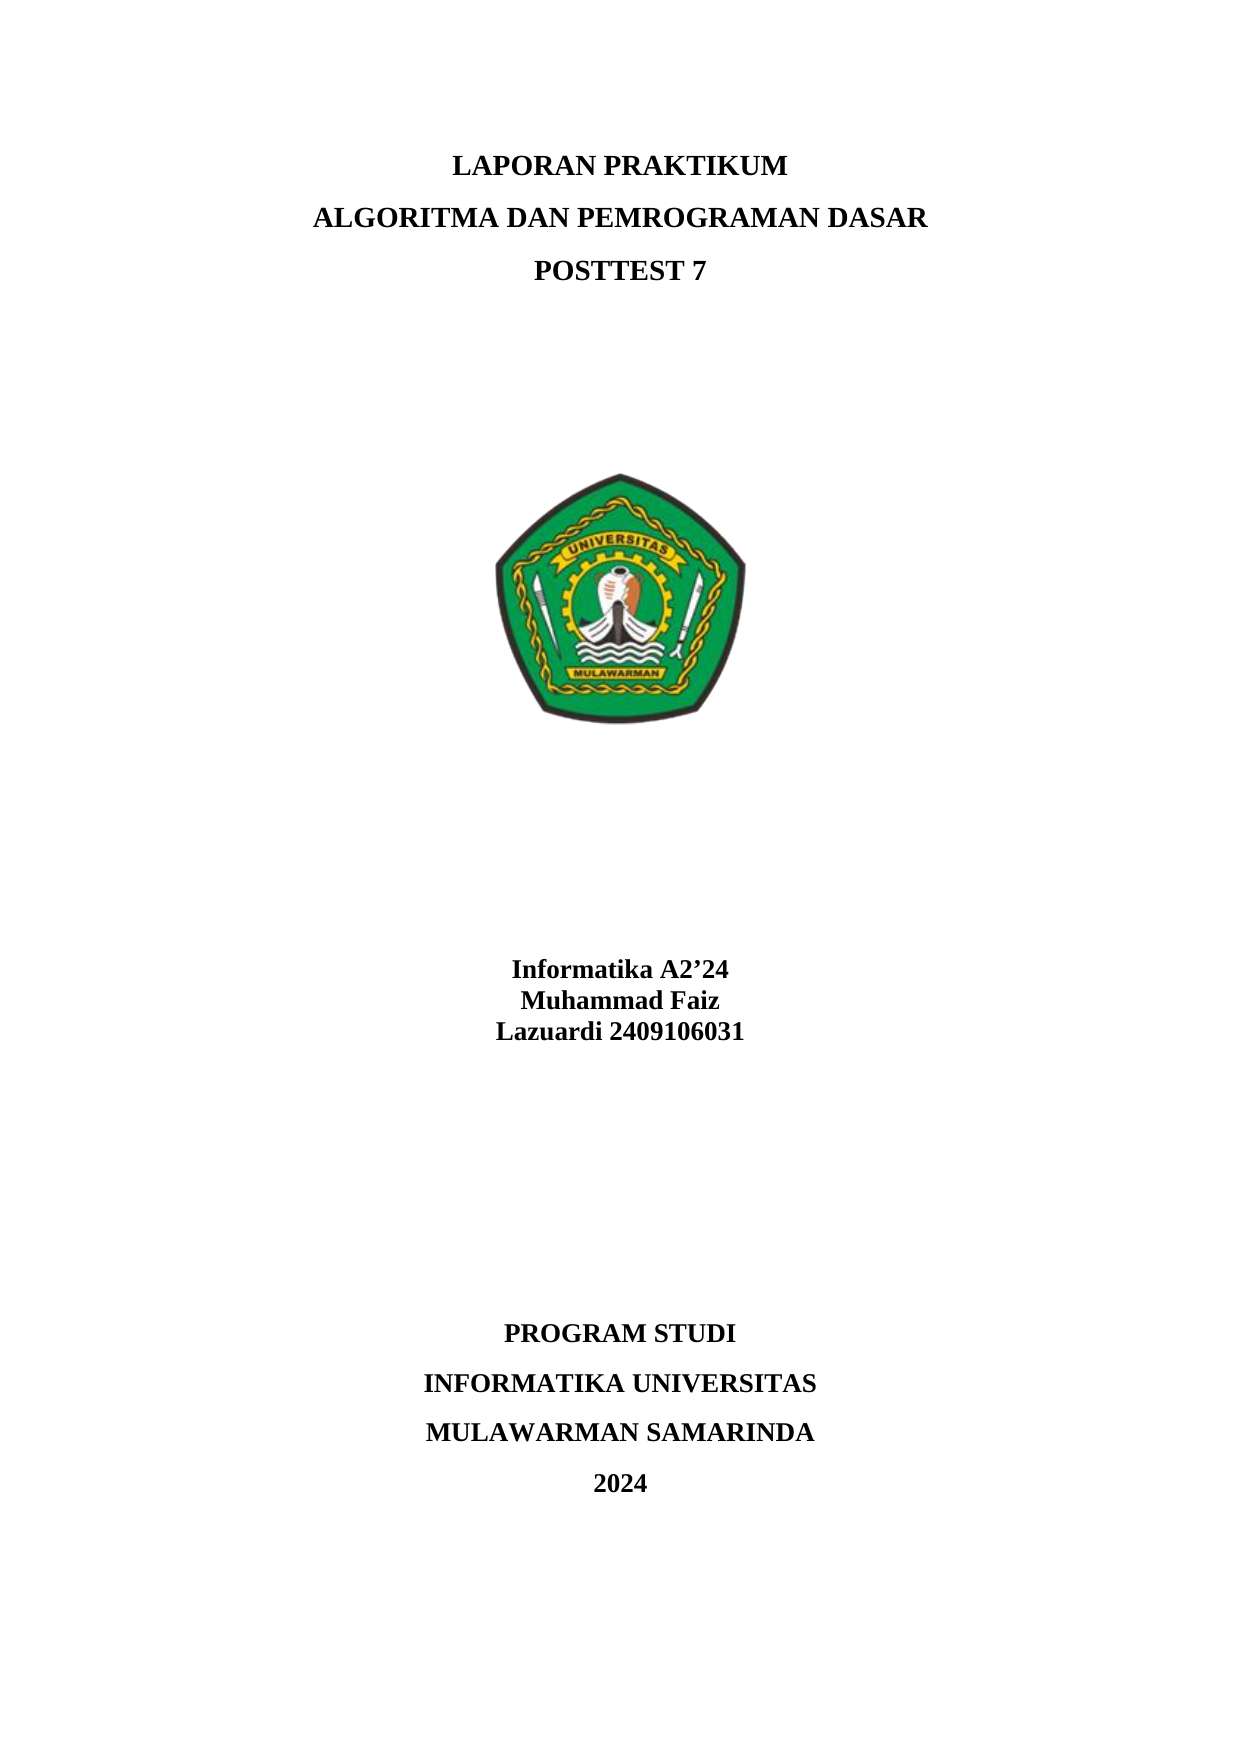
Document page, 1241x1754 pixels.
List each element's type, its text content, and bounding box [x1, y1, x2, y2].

picture [495, 473, 747, 725]
text 2024 [400, 1467, 841, 1498]
subtitle LAPORAN PRAKTIKUM ALGORITMA DAN PEMROGRAMAN DASAR [313, 148, 928, 234]
text PROGRAM STUDI INFORMATIKA UNIVERSITAS MULAWARMAN SAMARINDA [400, 1317, 840, 1448]
text POSTTEST 7 [534, 253, 1132, 287]
text Informatika A2’24 Muhammad Faiz Lazuardi 2409106031 [463, 953, 776, 1046]
